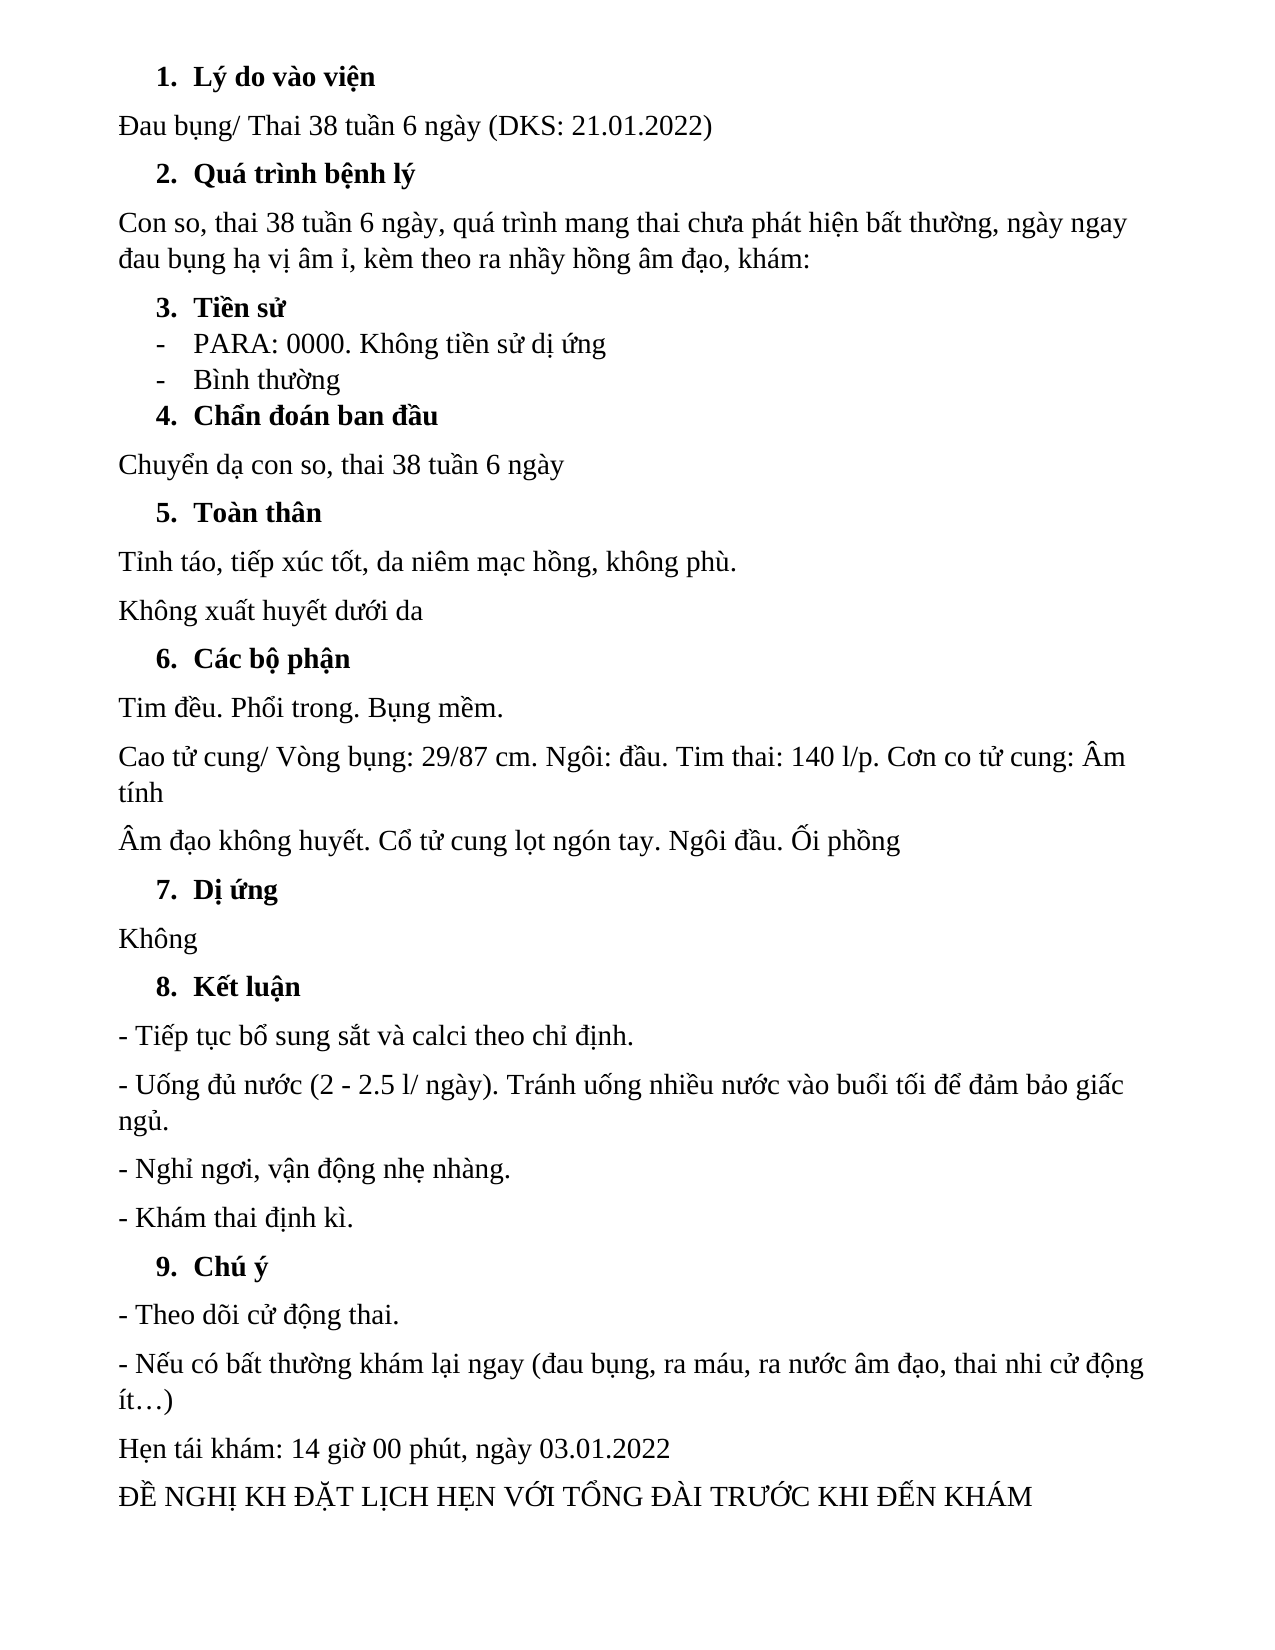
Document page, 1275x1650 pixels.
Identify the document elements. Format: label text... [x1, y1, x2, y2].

list Toàn thân [156, 496, 1157, 529]
text Cao tử cung/ Vòng bụng: 29/87 cm. Ngôi: đầu. Tim thai: 140 l/p. Cơn co tử cung: Âm tính [118, 739, 1157, 808]
text - Nếu có bất thường khám lại ngay (đau bụng, ra máu, ra nước âm đạo, thai nhi cử động ít…) [118, 1346, 1157, 1416]
text - Theo dõi cử động thai. [118, 1297, 1157, 1331]
list Chẩn đoán ban đầu [156, 398, 1157, 432]
text - Nghỉ ngơi, vận động nhẹ nhàng. [118, 1152, 1157, 1185]
text Tim đều. Phổi trong. Bụng mềm. [118, 690, 1157, 724]
text Đau bụng/ Thai 38 tuần 6 ngày (DKS: 21.01.2022) [118, 108, 1157, 141]
text ĐỀ NGHỊ KH ĐẶT LỊCH HẸN VỚI TỔNG ĐÀI TRƯỚC KHI ĐẾN KHÁM [118, 1479, 1157, 1513]
list Các bộ phận [156, 641, 1157, 675]
list Chú ý [156, 1249, 1157, 1282]
text Không xuất huyết dưới da [118, 593, 1157, 626]
text - Khám thai định kì. [118, 1200, 1157, 1234]
text - Tiếp tục bổ sung sắt và calci theo chỉ định. [118, 1018, 1157, 1052]
list Kết luận [156, 969, 1157, 1003]
list Lý do vào viện [156, 59, 1157, 93]
text Hẹn tái khám: 14 giờ 00 phút, ngày 03.01.2022 [118, 1431, 1157, 1464]
list Quá trình bệnh lý [156, 156, 1157, 190]
text Tỉnh táo, tiếp xúc tốt, da niêm mạc hồng, không phù. [118, 544, 1157, 578]
list Dị ứng [156, 872, 1157, 906]
text - Uống đủ nước (2 - 2.5 l/ ngày). Tránh uống nhiều nước vào buổi tối để đảm bảo giấc ngủ. [118, 1067, 1157, 1136]
text Chuyển dạ con so, thai 38 tuần 6 ngày [118, 447, 1157, 480]
list PARA: 0000. Không tiền sử dị ứng [156, 326, 1157, 359]
list Tiền sử [156, 290, 1157, 323]
text Không [118, 921, 1157, 954]
list Bình thường [156, 362, 1157, 396]
text Con so, thai 38 tuần 6 ngày, quá trình mang thai chưa phát hiện bất thường, ngày ngay đau bụng hạ vị âm ỉ, kèm theo ra nhầy hồng âm đạo, khám: [118, 205, 1157, 275]
text Âm đạo không huyết. Cổ tử cung lọt ngón tay. Ngôi đầu. Ối phồng [118, 823, 1157, 857]
